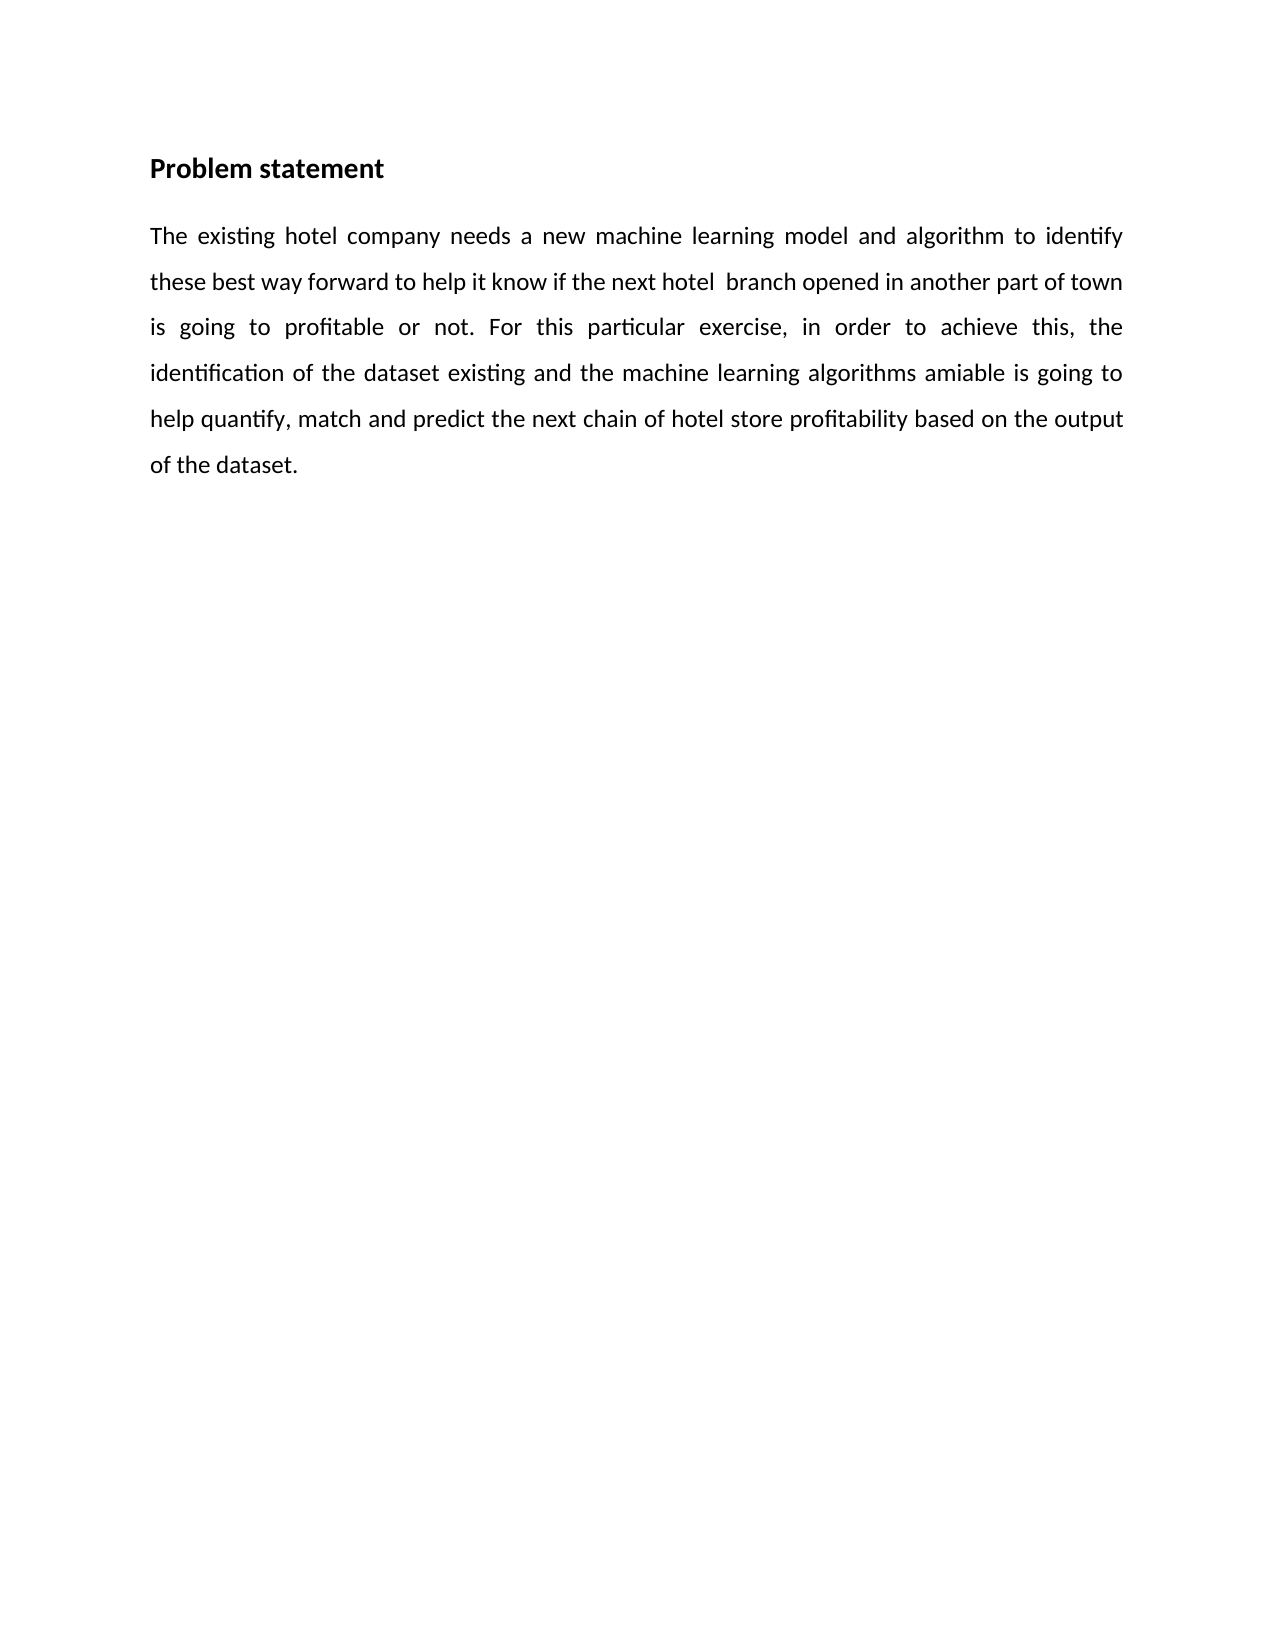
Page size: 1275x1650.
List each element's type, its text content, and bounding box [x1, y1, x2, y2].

text Problem statement [150, 150, 1125, 186]
text The existing hotel company needs a new machine learning model and algorithm to identify these best way forward to help it know if the next hotel branch opened in another part of town is going to profitable or not. For this particular exercise, in order to achieve this, the identification of the dataset existing and the machine learning algorithms amiable is going to help quantify, match and predict the next chain of hotel store profitability based on the output of the dataset. [150, 220, 1125, 479]
